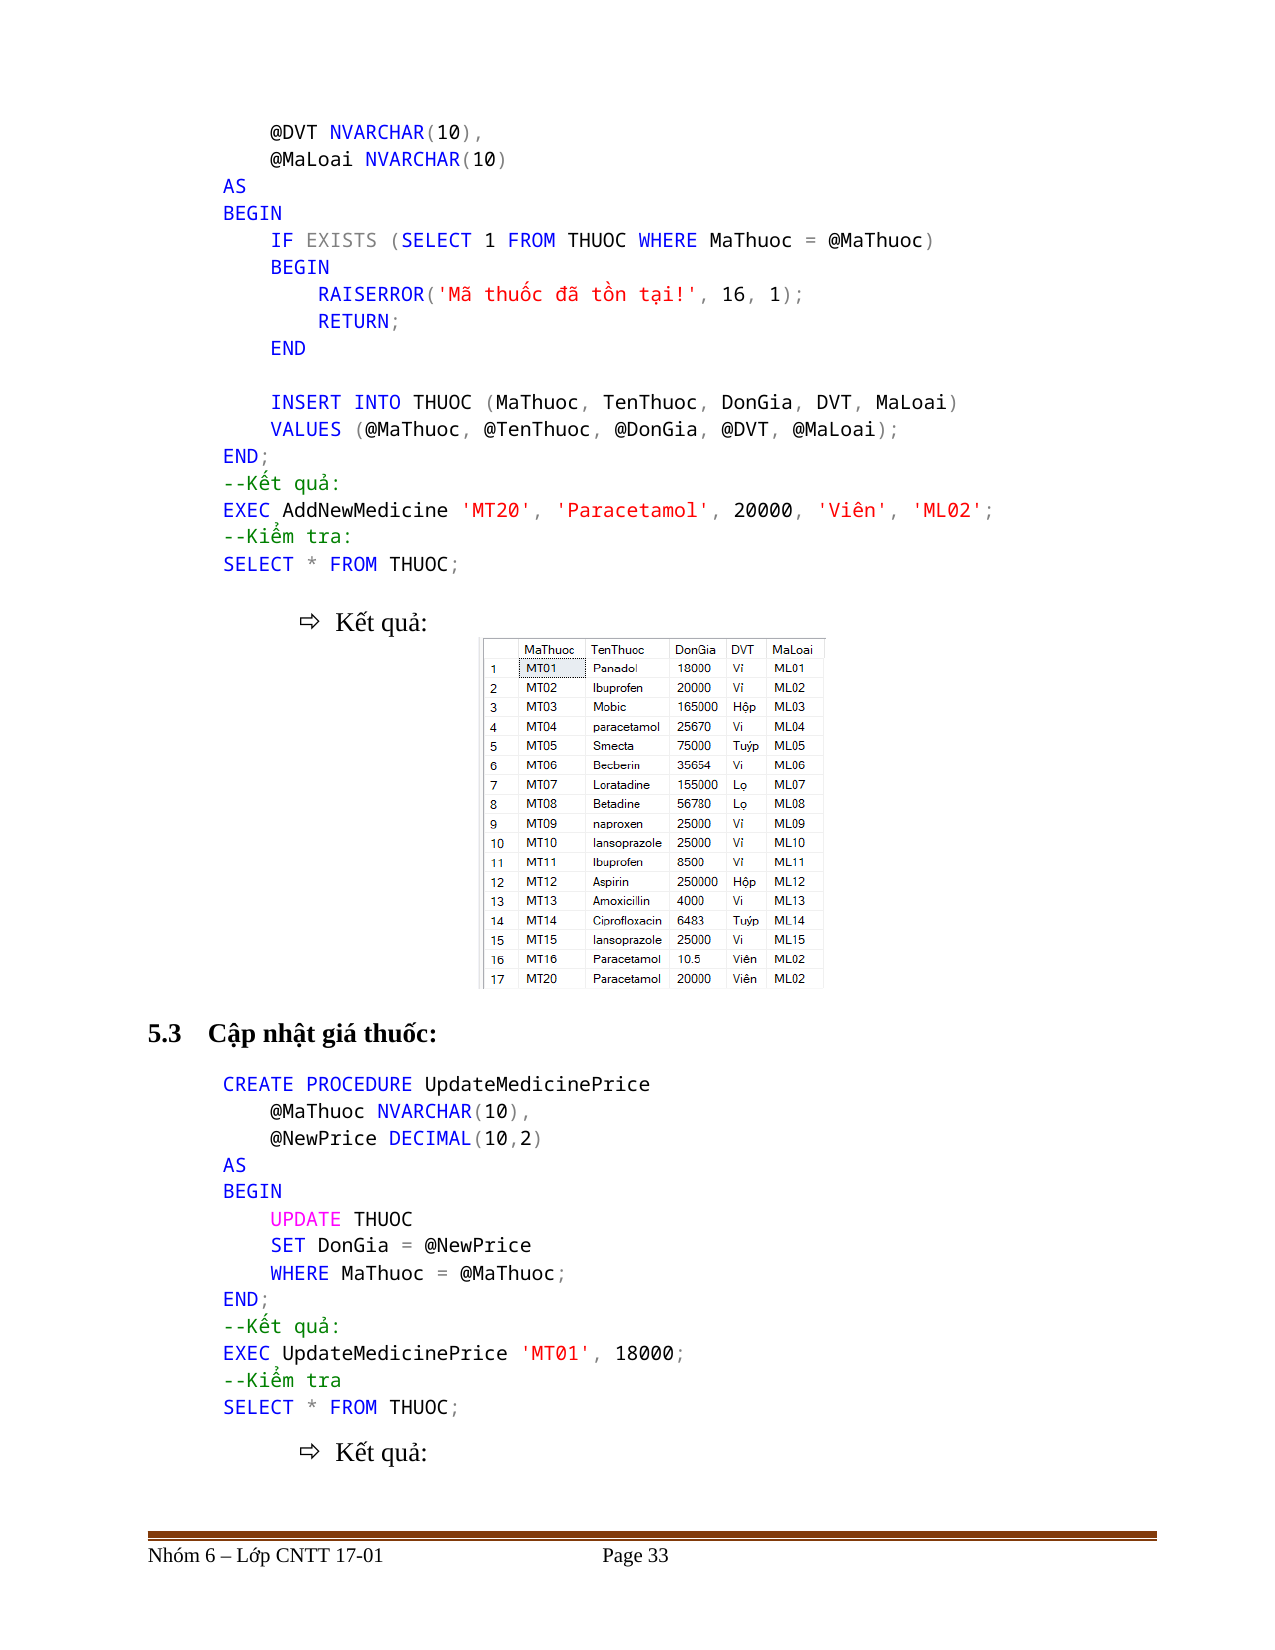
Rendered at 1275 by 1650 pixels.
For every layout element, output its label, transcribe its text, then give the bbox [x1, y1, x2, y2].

text @MaLoai NVARCHAR(10) [223, 145, 1157, 172]
list Kết quả: [298, 606, 1157, 637]
text RETURN; [223, 307, 1157, 334]
picture [478, 637, 826, 989]
text --Kiểm tra [223, 1367, 1157, 1394]
text EXEC UpdateMedicinePrice 'MT01', 18000; [223, 1340, 1157, 1367]
text BEGIN [223, 199, 1157, 226]
text END; [223, 442, 1157, 469]
subtitle Cập nhật giá thuốc: [148, 1017, 1157, 1048]
text SET DonGia = @NewPrice [223, 1232, 1157, 1259]
text RAISERROR('Mã thuốc đã tồn tại!', 16, 1); [223, 280, 1157, 307]
text @DVT NVARCHAR(10), [223, 118, 1157, 145]
text @MaThuoc NVARCHAR(10), [223, 1097, 1157, 1124]
text --Kiểm tra: [223, 523, 1157, 550]
text BEGIN [223, 1178, 1157, 1205]
text EXEC AddNewMedicine 'MT20', 'Paracetamol', 20000, 'Viên', 'ML02'; [223, 496, 1157, 523]
text AS [223, 1151, 1157, 1178]
text --Kết quả: [223, 1313, 1157, 1340]
list Kết quả: [298, 1436, 1157, 1467]
text --Kết quả: [223, 469, 1157, 496]
text INSERT INTO THUOC (MaThuoc, TenThuoc, DonGia, DVT, MaLoai) [223, 388, 1157, 415]
text VALUES (@MaThuoc, @TenThuoc, @DonGia, @DVT, @MaLoai); [223, 415, 1157, 442]
text END [223, 334, 1157, 361]
text WHERE MaThuoc = @MaThuoc; [223, 1259, 1157, 1286]
text END; [223, 1286, 1157, 1313]
text @NewPrice DECIMAL(10,2) [223, 1124, 1157, 1151]
text IF EXISTS (SELECT 1 FROM THUOC WHERE MaThuoc = @MaThuoc) [223, 226, 1157, 253]
text SELECT * FROM THUOC; [223, 550, 1157, 577]
text AS [223, 172, 1157, 199]
text CREATE PROCEDURE UpdateMedicinePrice [223, 1070, 1157, 1097]
text UPDATE THUOC [223, 1205, 1157, 1232]
text BEGIN [223, 253, 1157, 280]
text SELECT * FROM THUOC; [223, 1394, 1157, 1421]
